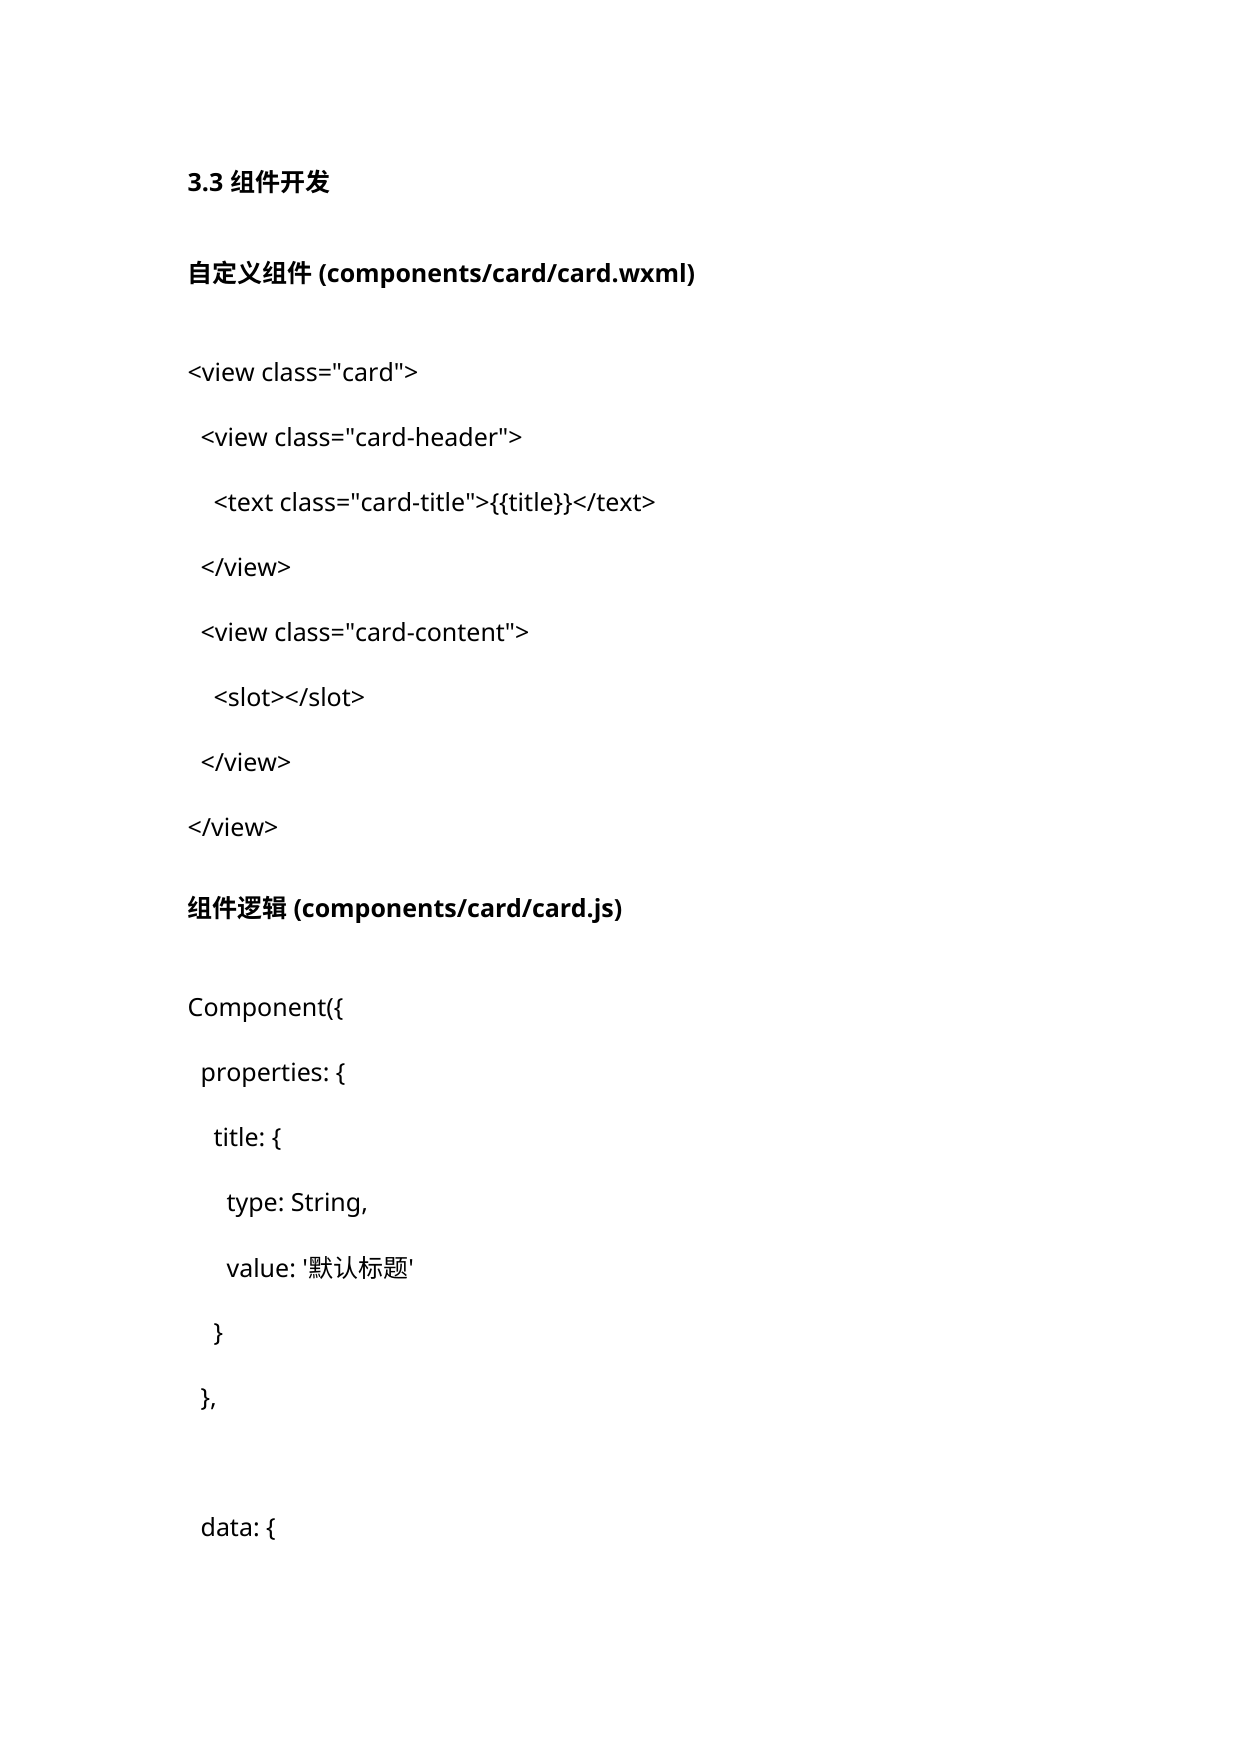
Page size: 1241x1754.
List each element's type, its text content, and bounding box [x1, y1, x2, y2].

text properties: { [187, 1039, 1053, 1104]
text <text class="card-title">{{title}}</text> [187, 469, 1053, 534]
text <slot></slot> [187, 664, 1053, 729]
text <view class="card-header"> [187, 404, 1053, 469]
text data: { [187, 1494, 1053, 1559]
text </view> [187, 729, 1053, 794]
text Component({ [187, 974, 1053, 1039]
subtitle 自定义组件 (components/card/card.wxml) [187, 254, 1053, 290]
text </view> [187, 794, 1053, 859]
subtitle 3.3 组件开发 [187, 162, 1053, 198]
text type: String, [187, 1169, 1053, 1234]
text }, [187, 1364, 1053, 1429]
text </view> [187, 534, 1053, 599]
text } [187, 1299, 1053, 1364]
text value: '默认标题' [187, 1234, 1053, 1299]
text <view class="card-content"> [187, 599, 1053, 664]
subtitle 组件逻辑 (components/card/card.js) [187, 889, 1053, 925]
text <view class="card"> [187, 339, 1053, 404]
text title: { [187, 1104, 1053, 1169]
